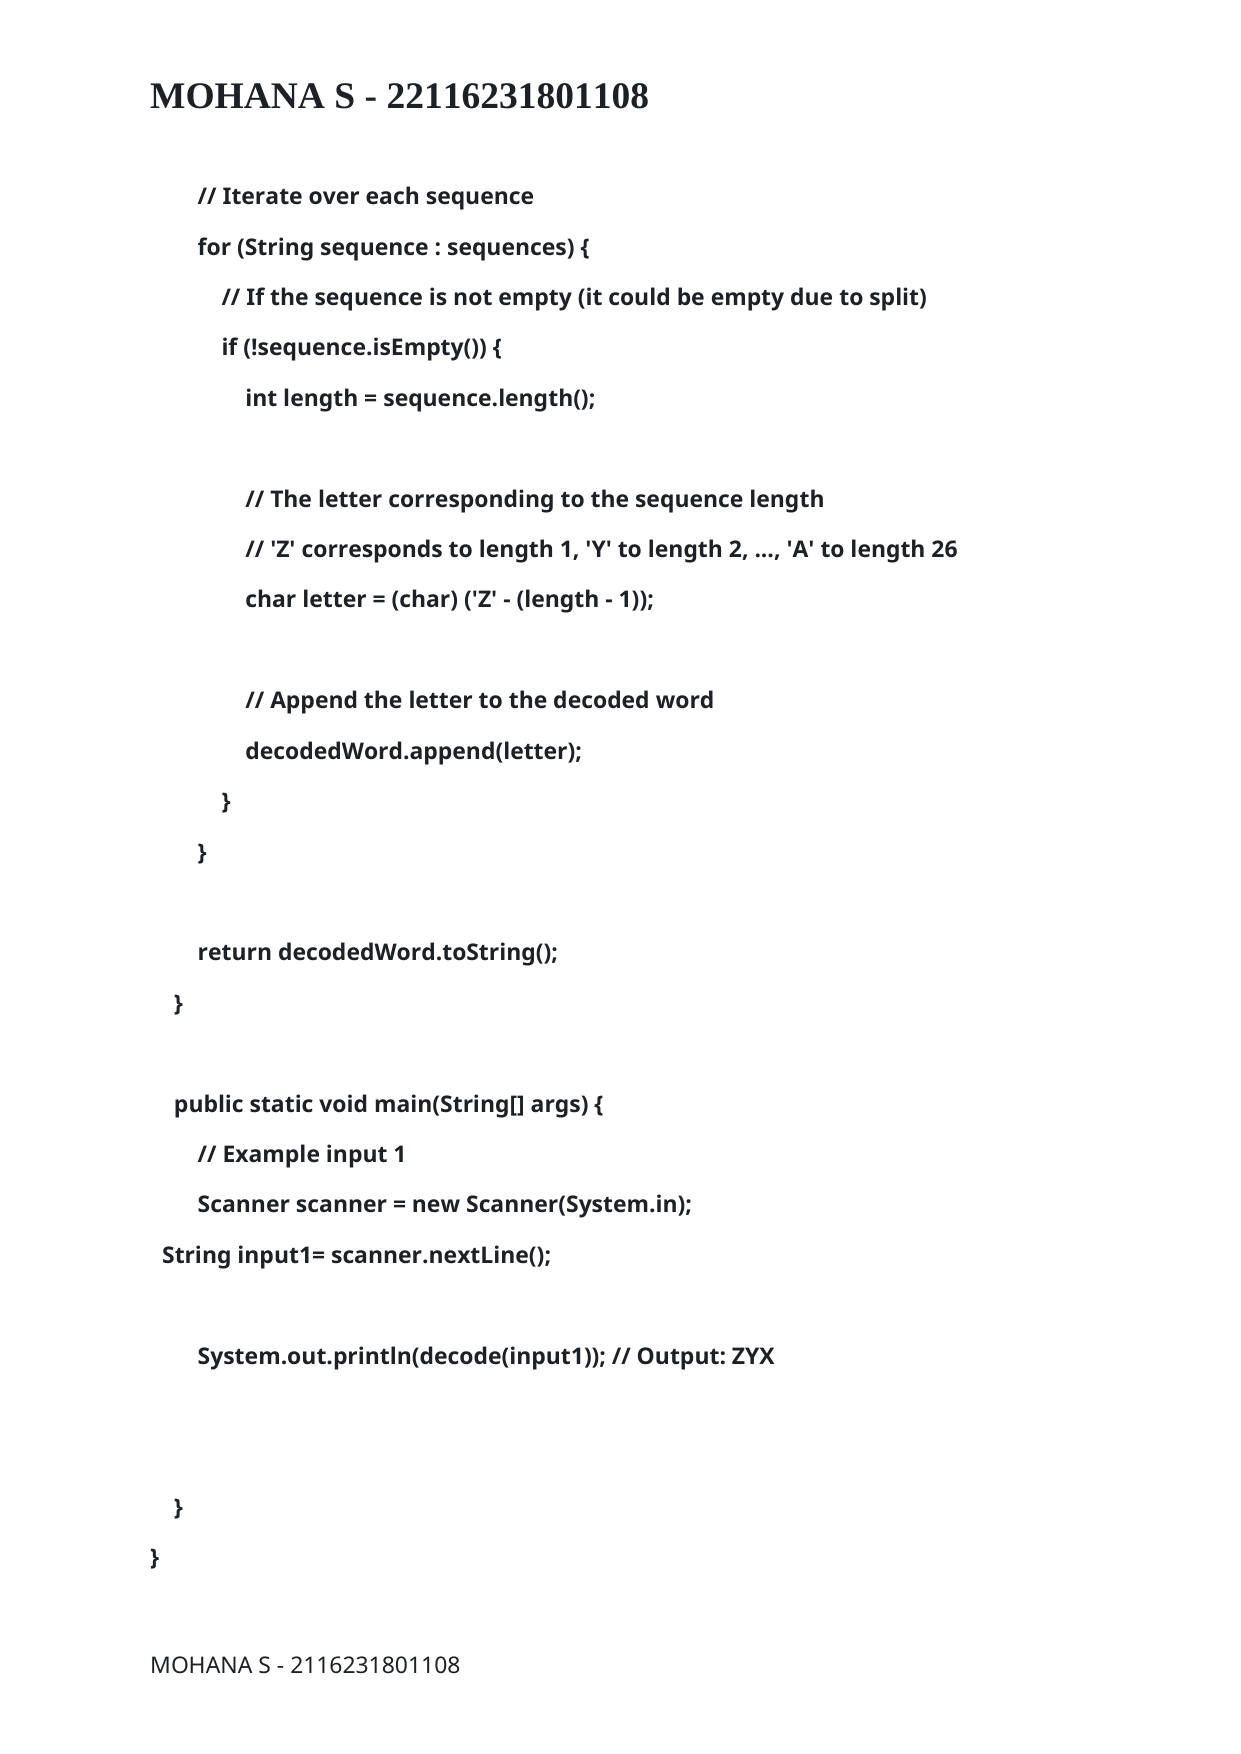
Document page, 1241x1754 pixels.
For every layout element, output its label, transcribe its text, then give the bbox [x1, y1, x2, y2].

text } [150, 1541, 1090, 1573]
text Scanner scanner = new Scanner(System.in); [150, 1188, 1090, 1220]
text return decodedWord.toString(); [150, 936, 1090, 968]
text for (String sequence : sequences) { [150, 231, 1090, 262]
text } [150, 1491, 1090, 1522]
text decodedWord.append(letter); [150, 735, 1090, 766]
text // If the sequence is not empty (it could be empty due to split) [150, 281, 1090, 312]
text int length = sequence.length(); [150, 382, 1090, 413]
text // The letter corresponding to the sequence length [150, 483, 1090, 514]
text String input1= scanner.nextLine(); [150, 1239, 1090, 1270]
text // Example input 1 [150, 1138, 1090, 1169]
text // 'Z' corresponds to length 1, 'Y' to length 2, ..., 'A' to length 26 [150, 533, 1090, 564]
text System.out.println(decode(input1)); // Output: ZYX [150, 1340, 1090, 1371]
text char letter = (char) ('Z' - (length - 1)); [150, 583, 1090, 615]
text } [150, 836, 1090, 867]
text } [150, 987, 1090, 1018]
text public static void main(String[] args) { [150, 1088, 1090, 1119]
text // Iterate over each sequence [150, 180, 1090, 211]
text if (!sequence.isEmpty()) { [150, 331, 1090, 363]
text } [150, 785, 1090, 816]
text // Append the letter to the decoded word [150, 684, 1090, 716]
